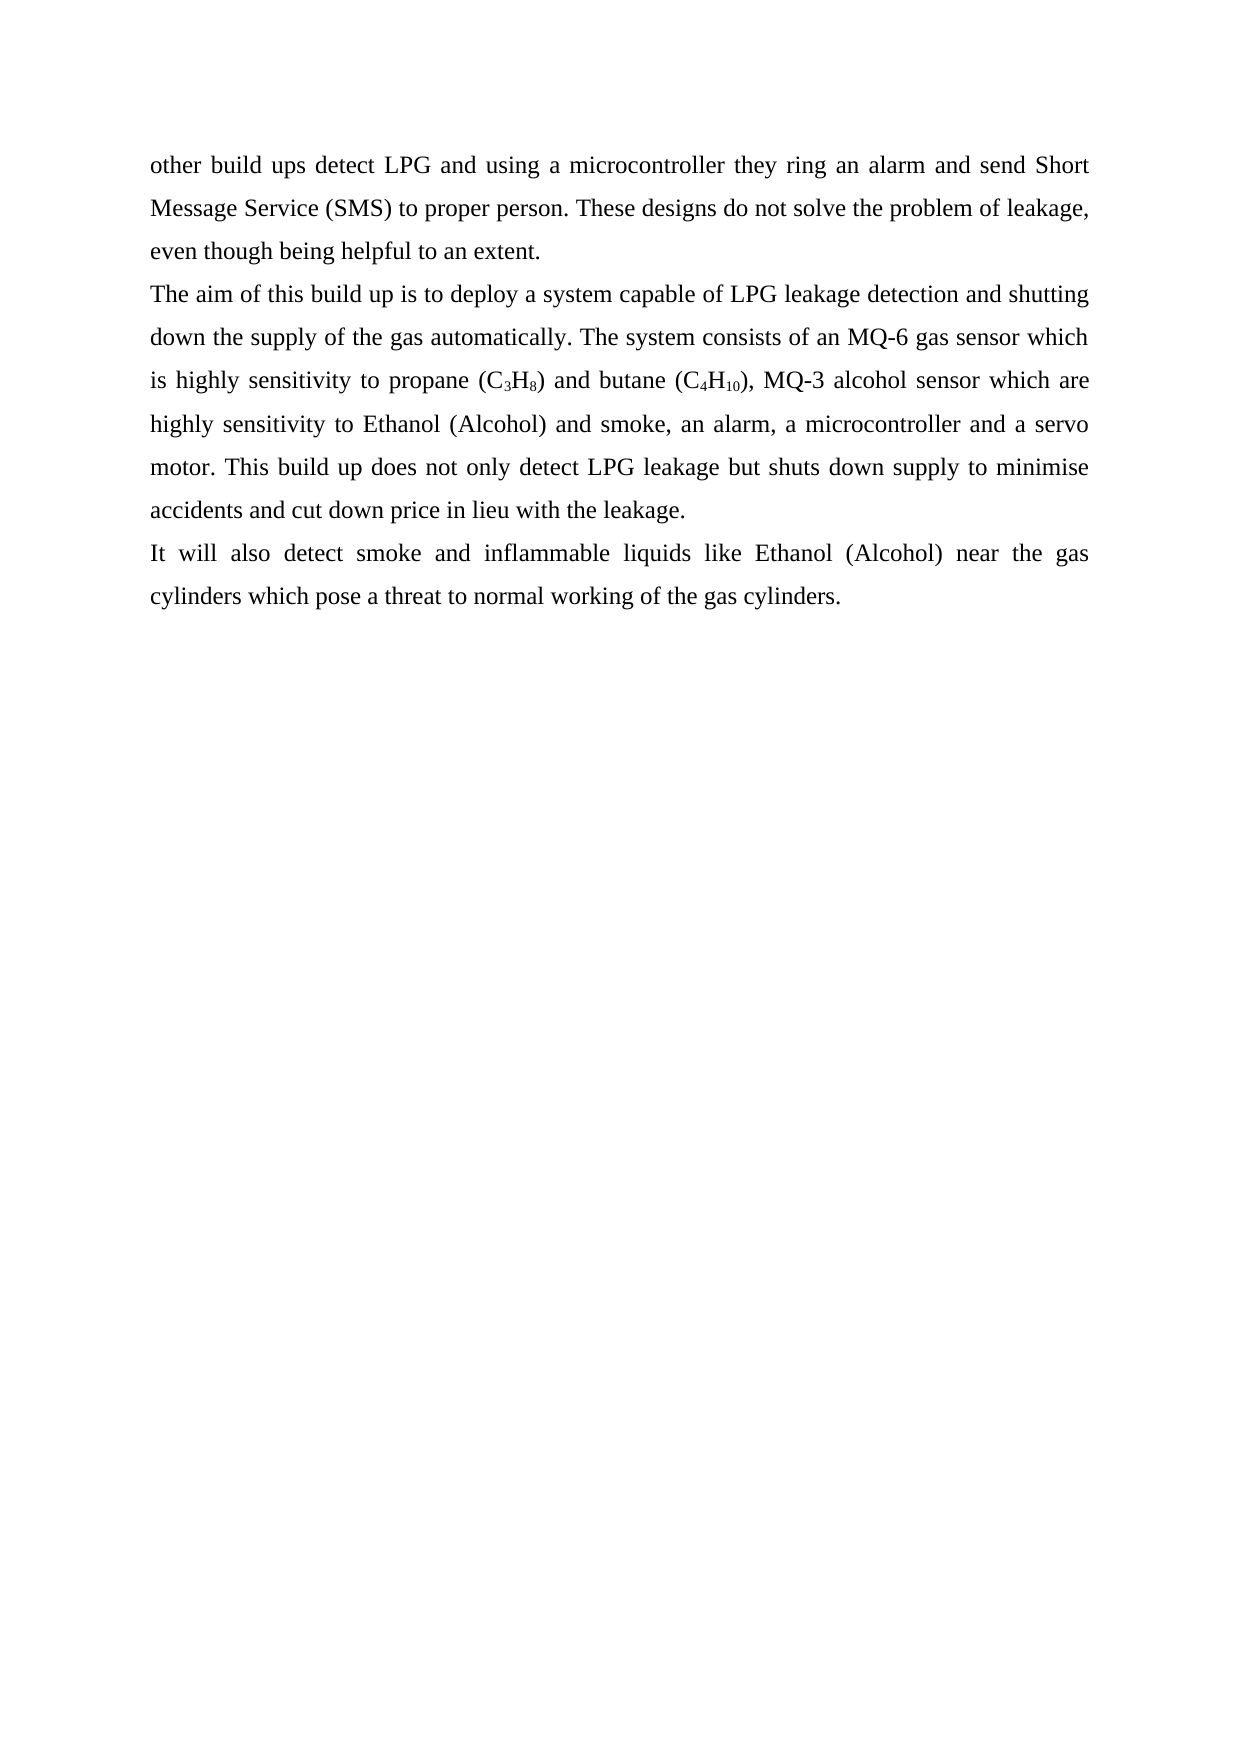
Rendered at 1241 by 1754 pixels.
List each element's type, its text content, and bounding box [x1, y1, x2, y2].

text It will also detect smoke and inflammable liquids like Ethanol (Alcohol) near the gas cylinders which pose a threat to normal working of the gas cylinders. [150, 538, 1090, 610]
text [150, 150, 1090, 265]
text The aim of this build up is to deploy a system capable of LPG leakage detection and shutting down the supply of the gas automatically. The system consists of an MQ-6 gas sensor which is highly sensitivity to propane (C3H8) and butane (C4H10), MQ-3 alcohol sensor which are highly sensitivity to Ethanol (Alcohol) and smoke, an alarm, a microcontroller and a servo motor. This build up does not only detect LPG leakage but shuts down supply to minimise accidents and cut down price in lieu with the leakage. [150, 279, 1090, 524]
